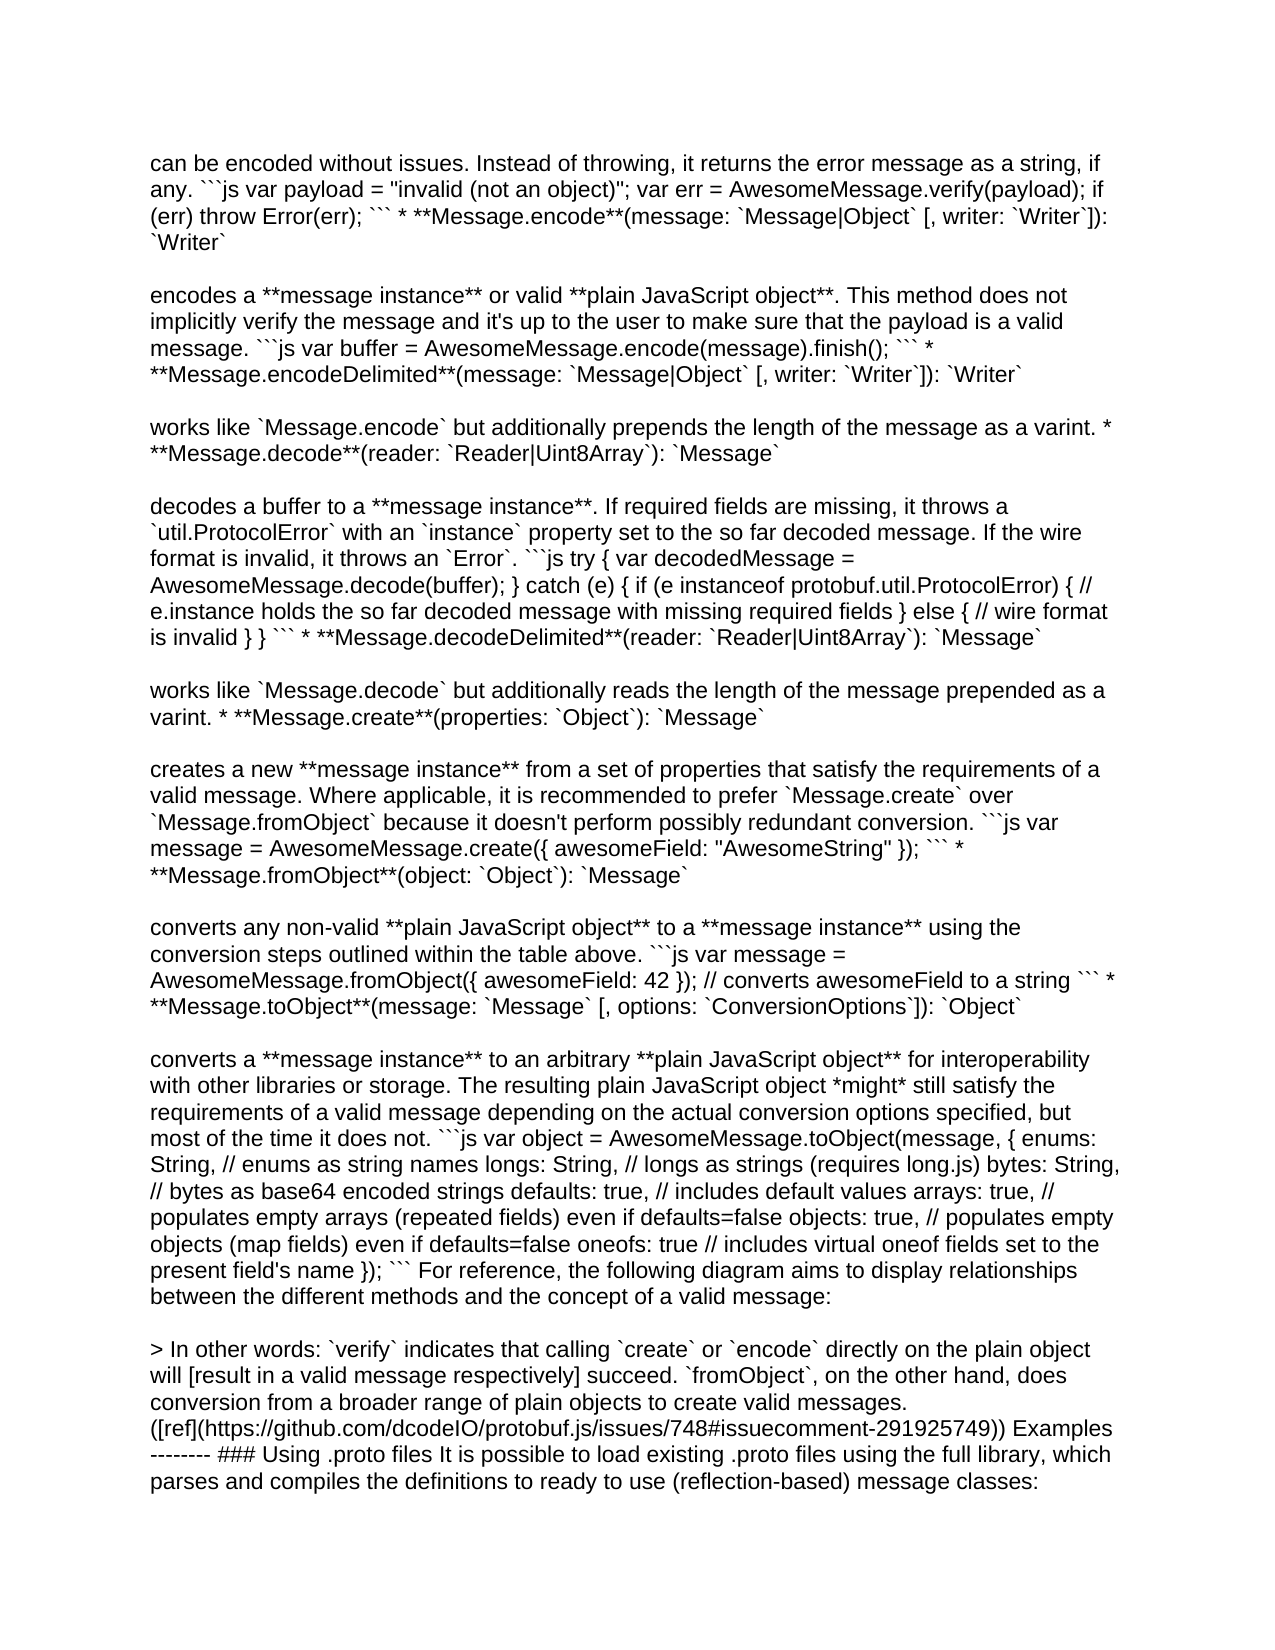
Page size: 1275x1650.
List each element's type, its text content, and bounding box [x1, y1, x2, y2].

text works like `Message.decode` but additionally reads the length of the message prepended as a varint. * **Message.create**(properties: `Object`): `Message` [150, 677, 1125, 730]
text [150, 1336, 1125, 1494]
text encodes a **message instance** or valid **plain JavaScript object**. This method does not implicitly verify the message and it's up to the user to make sure that the payload is a valid message. ```js var buffer = AwesomeMessage.encode(message).finish(); ``` * **Message.encodeDelimited**(message: `Message|Object` [, writer: `Writer`]): `Writer` [150, 282, 1125, 387]
text converts a **message instance** to an arbitrary **plain JavaScript object** for interoperability with other libraries or storage. The resulting plain JavaScript object *might* still satisfy the requirements of a valid message depending on the actual conversion options specified, but most of the time it does not. ```js var object = AwesomeMessage.toObject(message, { enums: String, // enums as string names longs: String, // longs as strings (requires long.js) bytes: String, // bytes as base64 encoded strings defaults: true, // includes default values arrays: true, // populates empty arrays (repeated fields) even if defaults=false objects: true, // populates empty objects (map fields) even if defaults=false oneofs: true // includes virtual oneof fields set to the present field's name }); ``` For reference, the following diagram aims to display relationships between the different methods and the concept of a valid message: [150, 1046, 1125, 1309]
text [150, 150, 1125, 255]
text decodes a buffer to a **message instance**. If required fields are missing, it throws a `util.ProtocolError` with an `instance` property set to the so far decoded message. If the wire format is invalid, it throws an `Error`. ```js try { var decodedMessage = AwesomeMessage.decode(buffer); } catch (e) { if (e instanceof protobuf.util.ProtocolError) { // e.instance holds the so far decoded message with missing required fields } else { // wire format is invalid } } ``` * **Message.decodeDelimited**(reader: `Reader|Uint8Array`): `Message` [150, 493, 1125, 651]
text creates a new **message instance** from a set of properties that satisfy the requirements of a valid message. Where applicable, it is recommended to prefer `Message.create` over `Message.fromObject` because it doesn't perform possibly redundant conversion. ```js var message = AwesomeMessage.create({ awesomeField: "AwesomeString" }); ``` * **Message.fromObject**(object: `Object`): `Message` [150, 756, 1125, 888]
text works like `Message.encode` but additionally prepends the length of the message as a varint. * **Message.decode**(reader: `Reader|Uint8Array`): `Message` [150, 413, 1125, 466]
text converts any non-valid **plain JavaScript object** to a **message instance** using the conversion steps outlined within the table above. ```js var message = AwesomeMessage.fromObject({ awesomeField: 42 }); // converts awesomeField to a string ``` * **Message.toObject**(message: `Message` [, options: `ConversionOptions`]): `Object` [150, 914, 1125, 1020]
